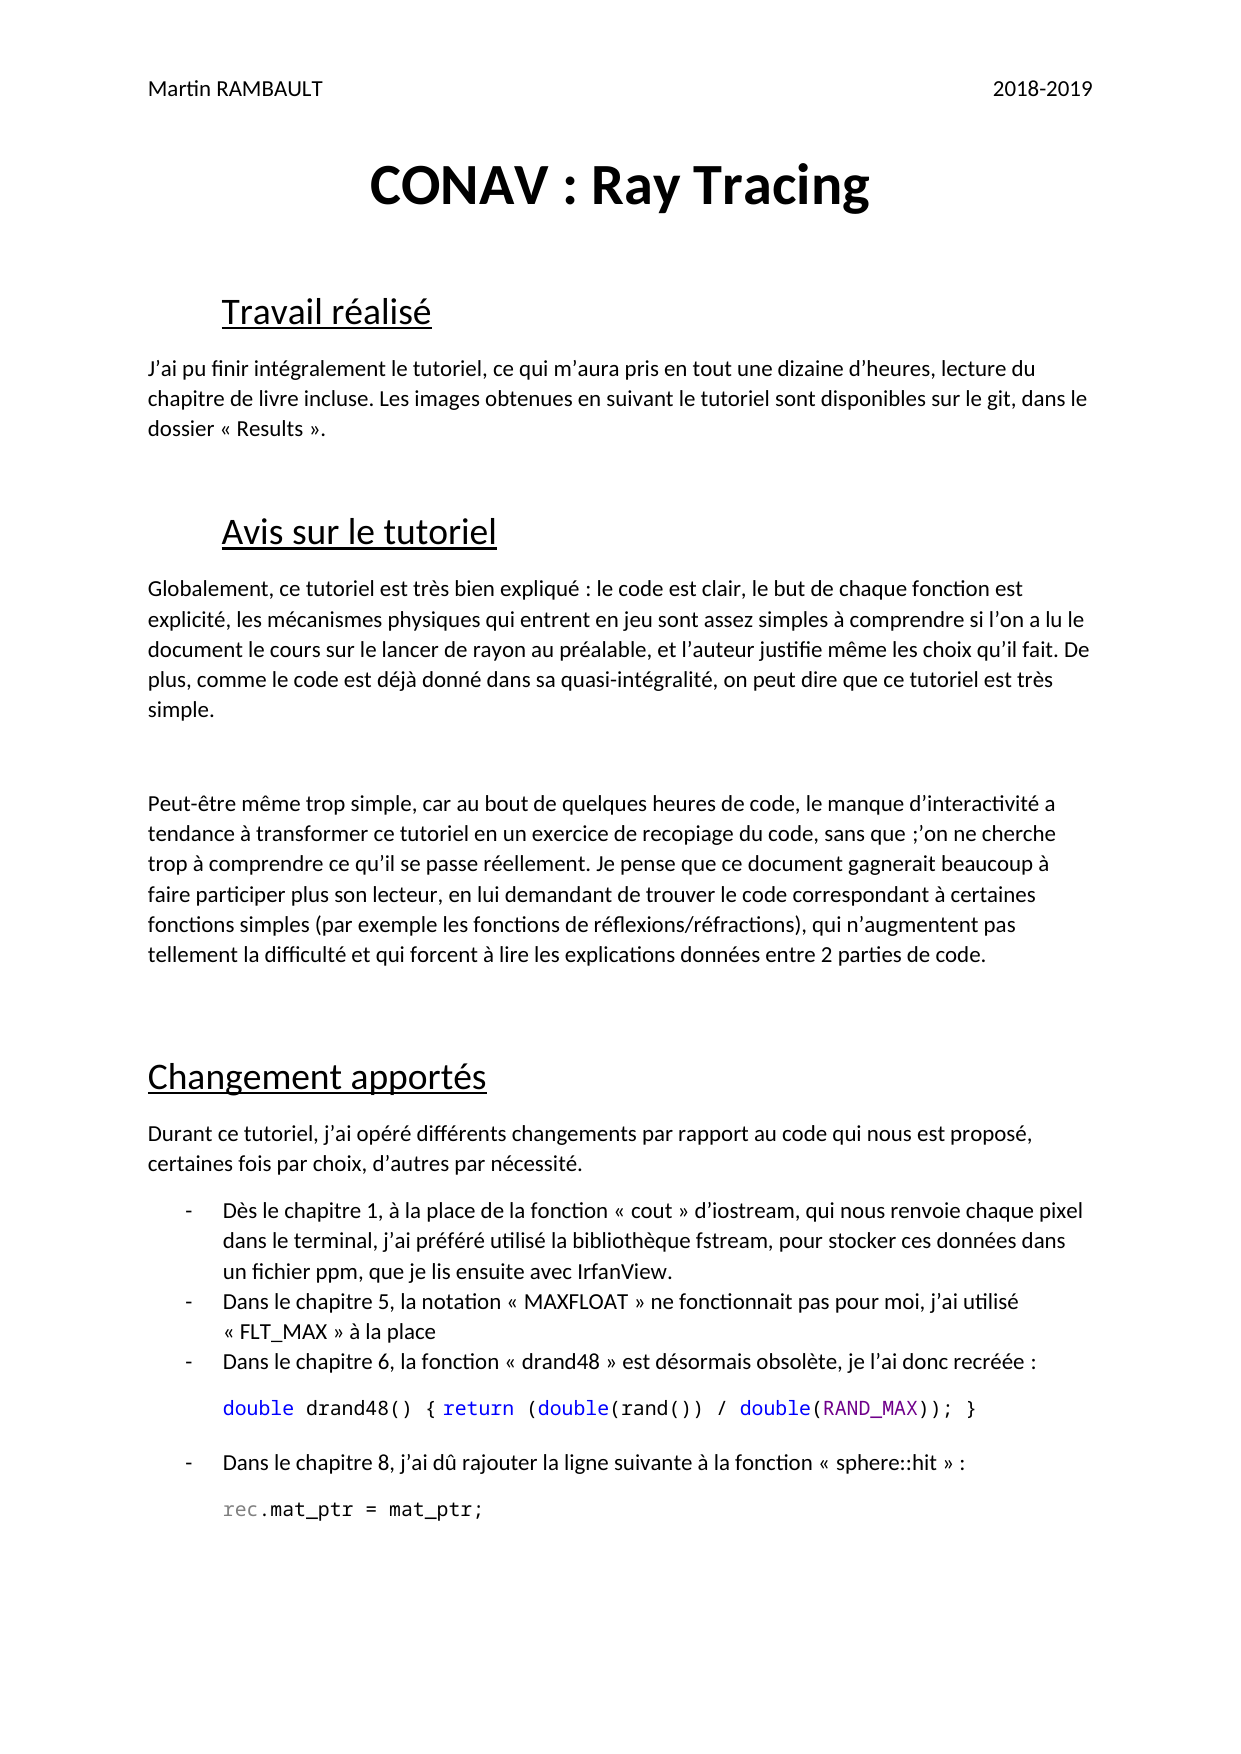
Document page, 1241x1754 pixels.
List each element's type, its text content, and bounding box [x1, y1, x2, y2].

text double drand48() { return (double(rand()) / double(RAND_MAX)); } [221, 1394, 1093, 1421]
list Dans le chapitre 5, la notation « MAXFLOAT » ne fonctionnait pas pour moi, j’ai utilisé « FLT_MAX » à la place [185, 1287, 1093, 1345]
text Globalement, ce tutoriel est très bien expliqué : le code est clair, le but de chaque fonction est explicité, les mécanismes physiques qui entrent en jeu sont assez simples à comprendre si l’on a lu le document le cours sur le lancer de rayon au préalable, et l’auteur justifie même les choix qu’il fait. De plus, comme le code est déjà donné dans sa quasi-intégralité, on peut dire que ce tutoriel est très simple. [148, 574, 1093, 723]
text Avis sur le tutoriel [148, 508, 1093, 554]
text rec.mat_ptr = mat_ptr; [221, 1495, 1093, 1522]
list Dans le chapitre 8, j’ai dû rajouter la ligne suivante à la fonction « sphere::hit » : [185, 1448, 1093, 1476]
text CONAV : Ray Tracing [148, 148, 1093, 219]
list Dès le chapitre 1, à la place de la fonction « cout » d’iostream, qui nous renvoie chaque pixel dans le terminal, j’ai préféré utilisé la bibliothèque fstream, pour stocker ces données dans un fichier ppm, que je lis ensuite avec IrfanView. [185, 1196, 1093, 1285]
text Changement apportés [148, 1053, 1093, 1099]
list Dans le chapitre 6, la fonction « drand48 » est désormais obsolète, je l’ai donc recréée : [185, 1347, 1093, 1375]
text Peut-être même trop simple, car au bout de quelques heures de code, le manque d’interactivité a tendance à transformer ce tutoriel en un exercice de recopiage du code, sans que ;’on ne cherche trop à comprendre ce qu’il se passe réellement. Je pense que ce document gagnerait beaucoup à faire participer plus son lecteur, en lui demandant de trouver le code correspondant à certaines fonctions simples (par exemple les fonctions de réflexions/réfractions), qui n’augmentent pas tellement la difficulté et qui forcent à lire les explications données entre 2 parties de code. [148, 789, 1093, 968]
text Durant ce tutoriel, j’ai opéré différents changements par rapport au code qui nous est proposé, certaines fois par choix, d’autres par nécessité. [148, 1119, 1093, 1177]
text J’ai pu finir intégralement le tutoriel, ce qui m’aura pris en tout une dizaine d’heures, lecture du chapitre de livre incluse. Les images obtenues en suivant le tutoriel sont disponibles sur le git, dans le dossier « Results ». [148, 354, 1093, 443]
text Travail réalisé [148, 288, 1093, 334]
